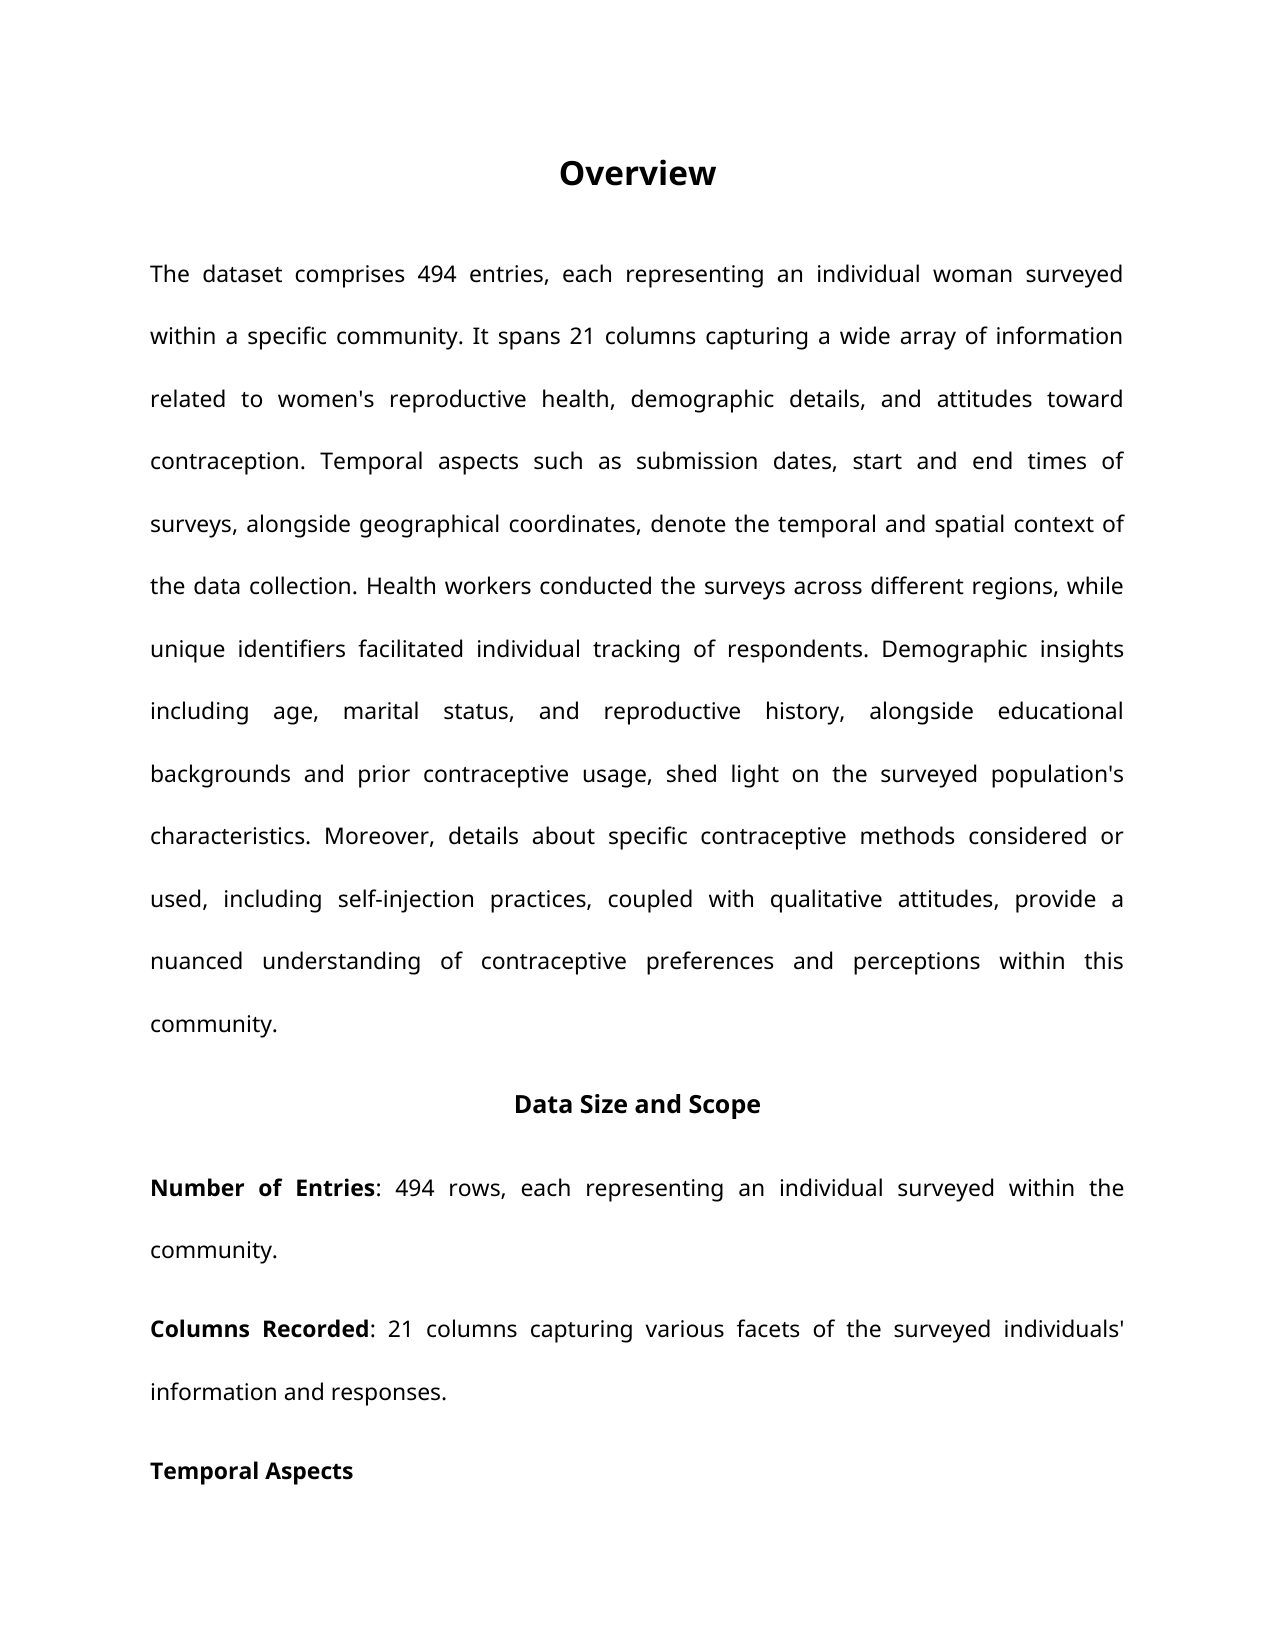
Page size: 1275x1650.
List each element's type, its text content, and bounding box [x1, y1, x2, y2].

text Temporal Aspects [150, 1455, 1125, 1486]
text Columns Recorded: 21 columns capturing various facets of the surveyed individuals' information and responses. [150, 1313, 1125, 1407]
text Number of Entries: 494 rows, each representing an individual surveyed within the community. [150, 1171, 1125, 1265]
text Overview [150, 150, 1125, 195]
text The dataset comprises 494 entries, each representing an individual woman surveyed within a specific community. It spans 21 columns capturing a wide array of information related to women's reproductive health, demographic details, and attitudes toward contraception. Temporal aspects such as submission dates, start and end times of surveys, alongside geographical coordinates, denote the temporal and spatial context of the data collection. Health workers conducted the surveys across different regions, while unique identifiers facilitated individual tracking of respondents. Demographic insights including age, marital status, and reproductive history, alongside educational backgrounds and prior contraceptive usage, shed light on the surveyed population's characteristics. Moreover, details about specific contraceptive methods considered or used, including self-injection practices, coupled with qualitative attitudes, provide a nuanced understanding of contraceptive preferences and perceptions within this community. [150, 257, 1125, 1039]
text Data Size and Scope [150, 1087, 1125, 1121]
